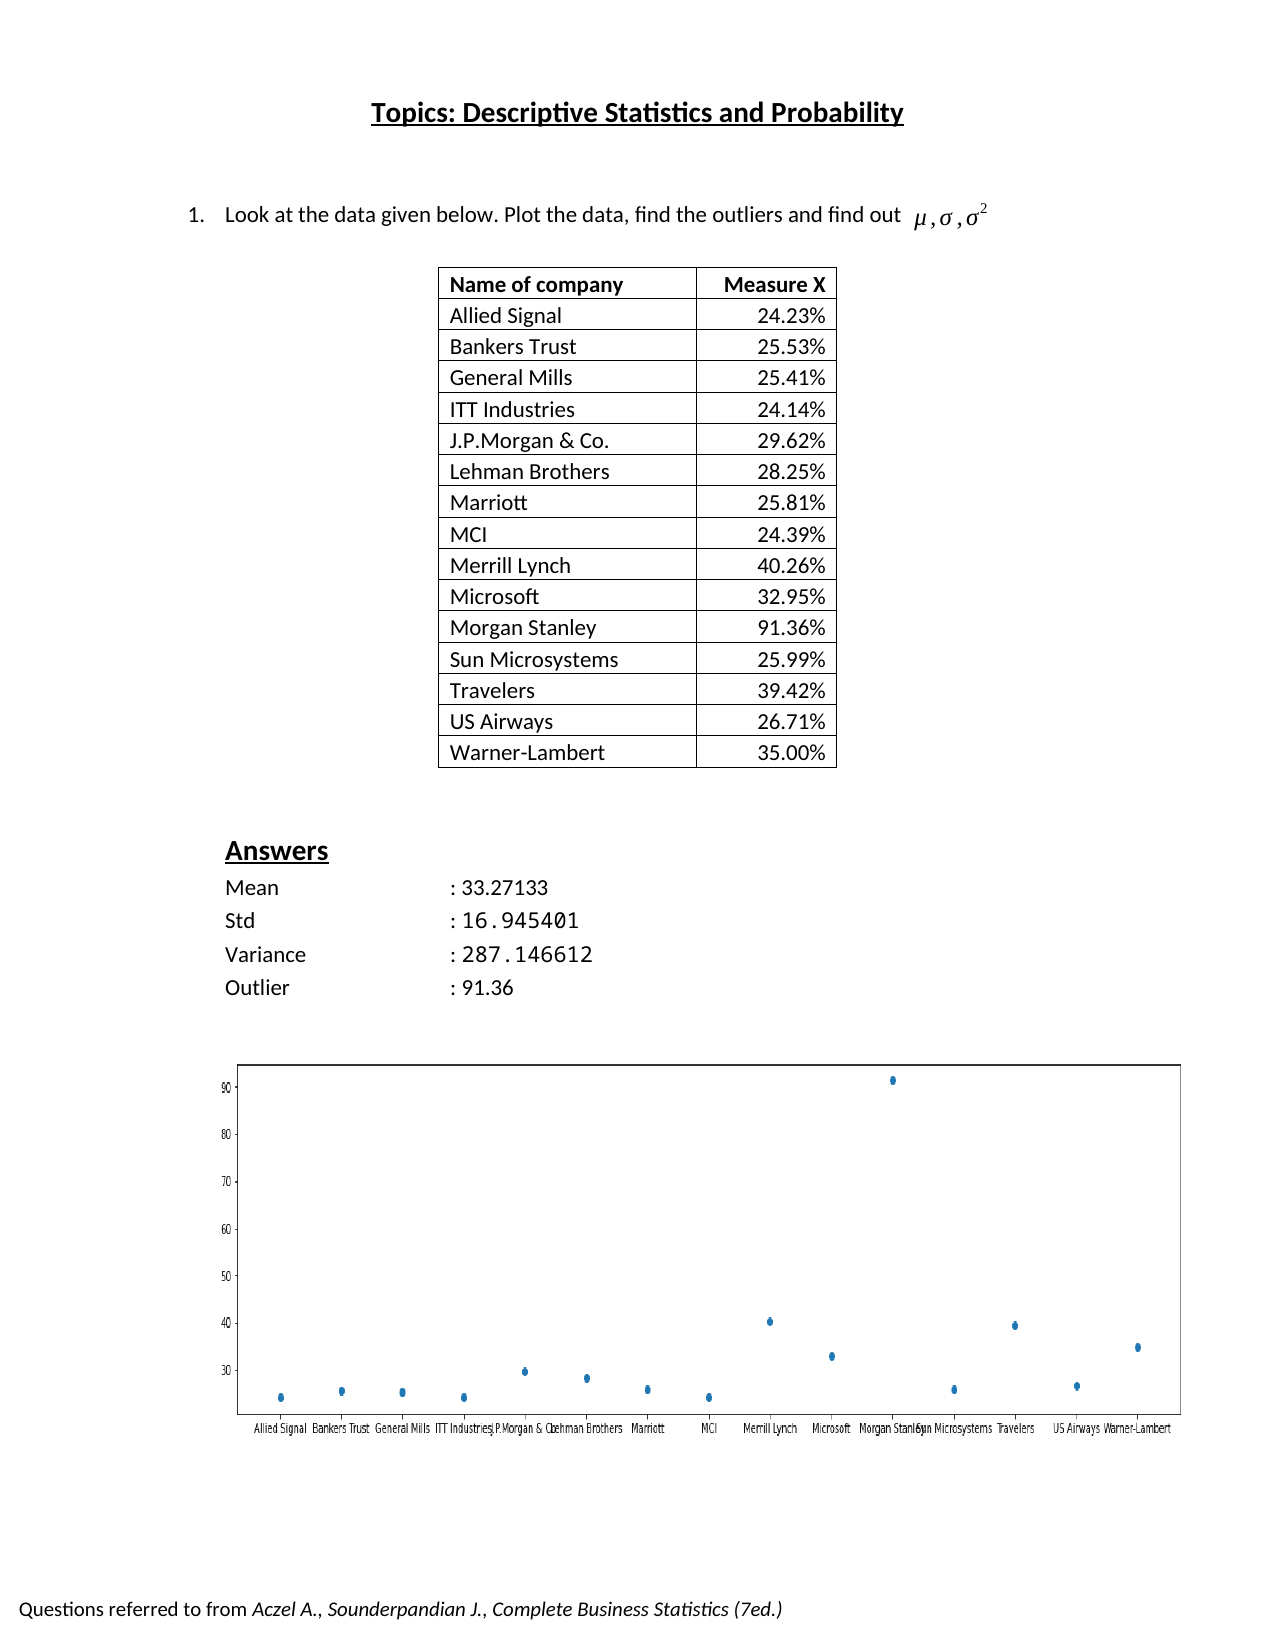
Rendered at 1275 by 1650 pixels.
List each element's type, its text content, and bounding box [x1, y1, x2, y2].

table_cell Marriott [439, 486, 696, 517]
table_cell Allied Signal [439, 299, 696, 329]
table_cell Sun Microsystems [439, 643, 696, 673]
table_cell 25.41% [697, 361, 836, 392]
table_cell 39.42% [697, 674, 836, 704]
list Look at the data given below. Plot the data, find the outliers and find out [187, 199, 1125, 230]
list Std : 16.945401 [225, 905, 1125, 935]
table_cell Bankers Trust [439, 330, 696, 360]
table_cell 25.53% [697, 330, 836, 360]
table_cell J.P.Morgan & Co. [439, 424, 696, 454]
text Topics: Descriptive Statistics and Probability [150, 94, 1125, 129]
table_cell Warner-Lambert [439, 736, 696, 767]
table_cell 32.95% [697, 580, 836, 610]
table_cell Merrill Lynch [439, 549, 696, 579]
table_header Measure X [697, 268, 836, 298]
picture [214, 1056, 1186, 1445]
table_cell 29.62% [697, 424, 836, 454]
table_cell 40.26% [697, 549, 836, 579]
list Outlier : 91.36 [225, 973, 1125, 1001]
table_cell 25.99% [697, 643, 836, 673]
table_cell ITT Industries [439, 393, 696, 423]
table_cell 35.00% [697, 736, 836, 767]
list Answers [225, 832, 1125, 868]
table_cell Travelers [439, 674, 696, 704]
list Mean : 33.27133 [225, 873, 1125, 901]
table_header Name of company [439, 268, 696, 298]
table_cell MCI [439, 518, 696, 548]
table_cell 25.81% [697, 486, 836, 517]
table_cell 26.71% [697, 705, 836, 735]
table_cell 91.36% [697, 611, 836, 642]
table_cell 24.39% [697, 518, 836, 548]
table_cell 28.25% [697, 455, 836, 485]
table_cell General Mills [439, 361, 696, 392]
table_cell 24.23% [697, 299, 836, 329]
list Variance : 287.146612 [225, 939, 1125, 969]
table_cell Morgan Stanley [439, 611, 696, 642]
table_cell 24.14% [697, 393, 836, 423]
table_cell Lehman Brothers [439, 455, 696, 485]
table_cell US Airways [439, 705, 696, 735]
table_cell Microsoft [439, 580, 696, 610]
